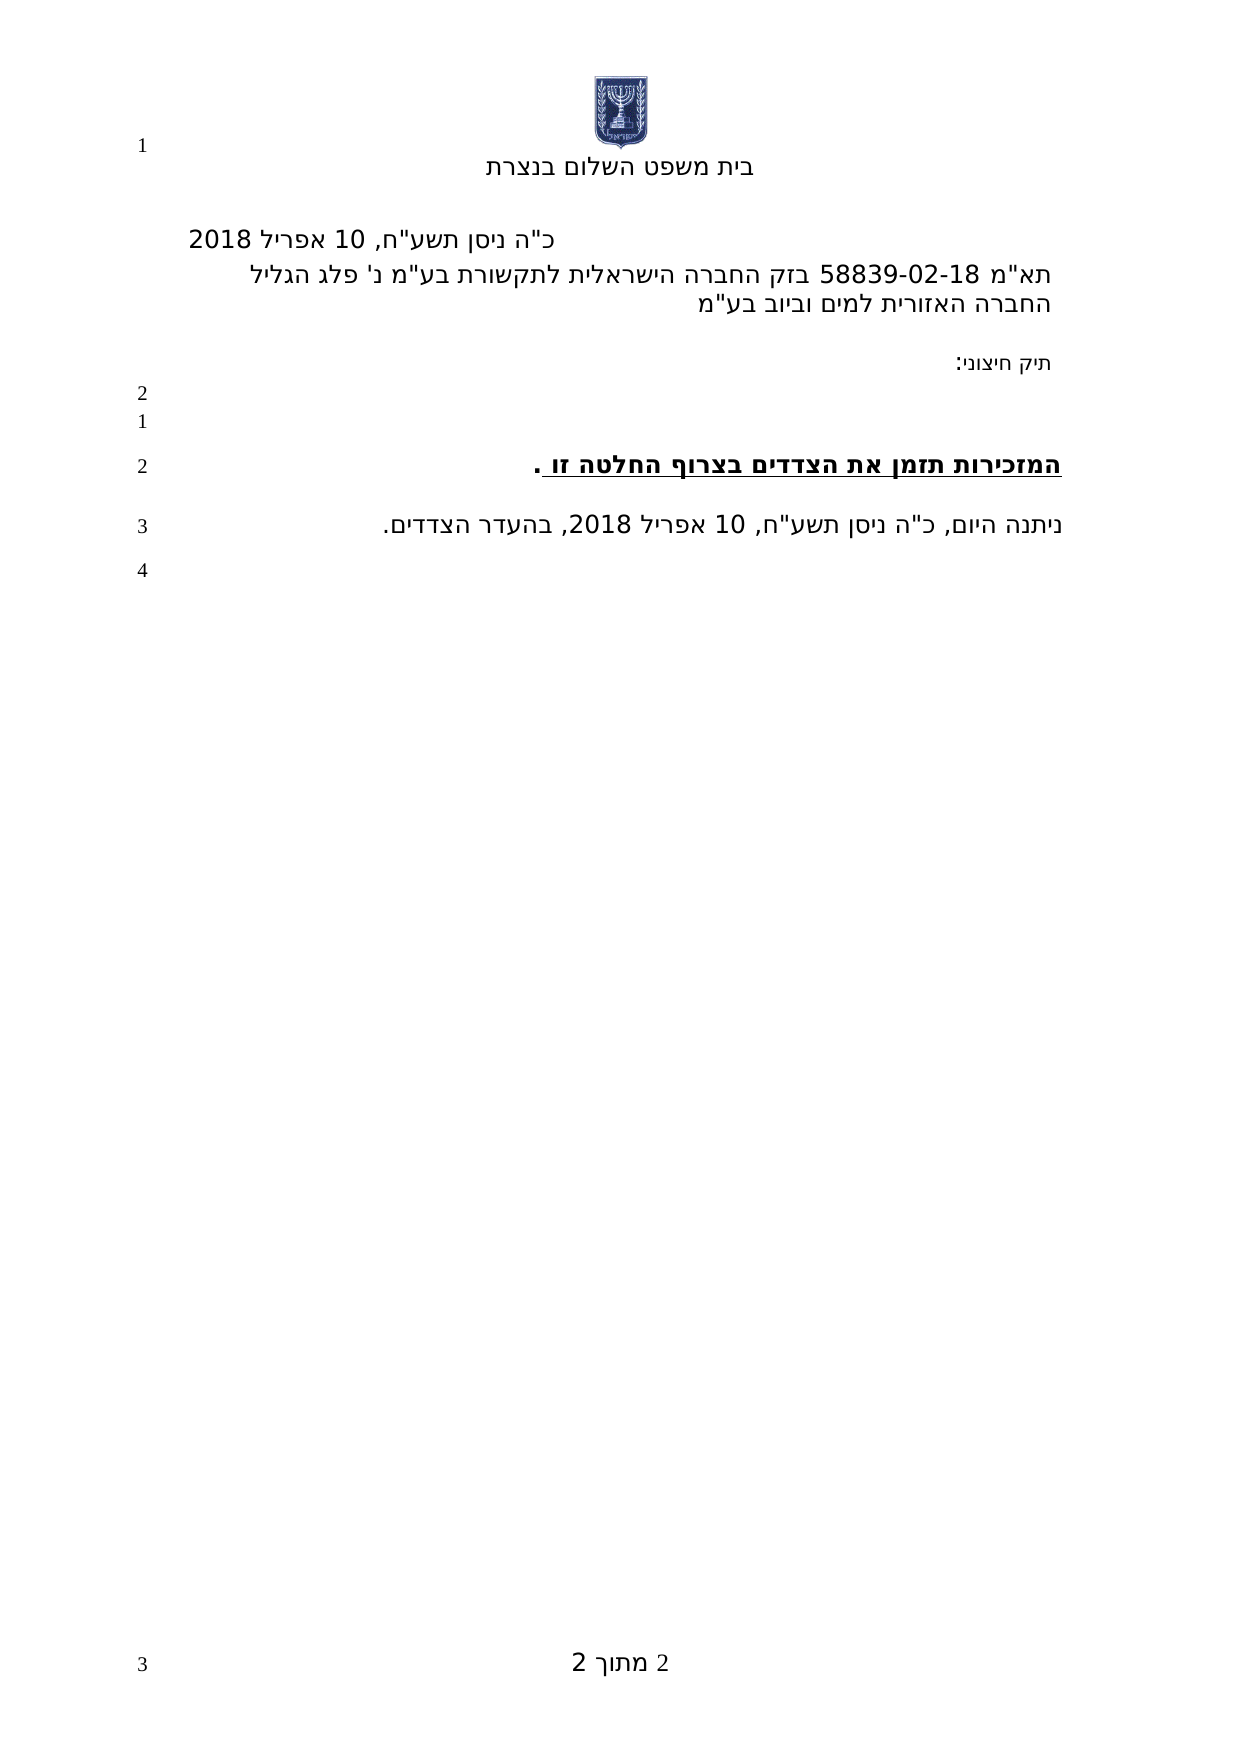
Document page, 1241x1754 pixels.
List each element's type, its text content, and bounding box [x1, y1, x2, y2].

text ניתנה היום, , , בהעדר הצדדים. [177, 511, 1063, 540]
text המזכירות תזמן את הצדדים בצרוף החלטה זו . [179, 451, 1061, 480]
picture [589, 75, 651, 152]
